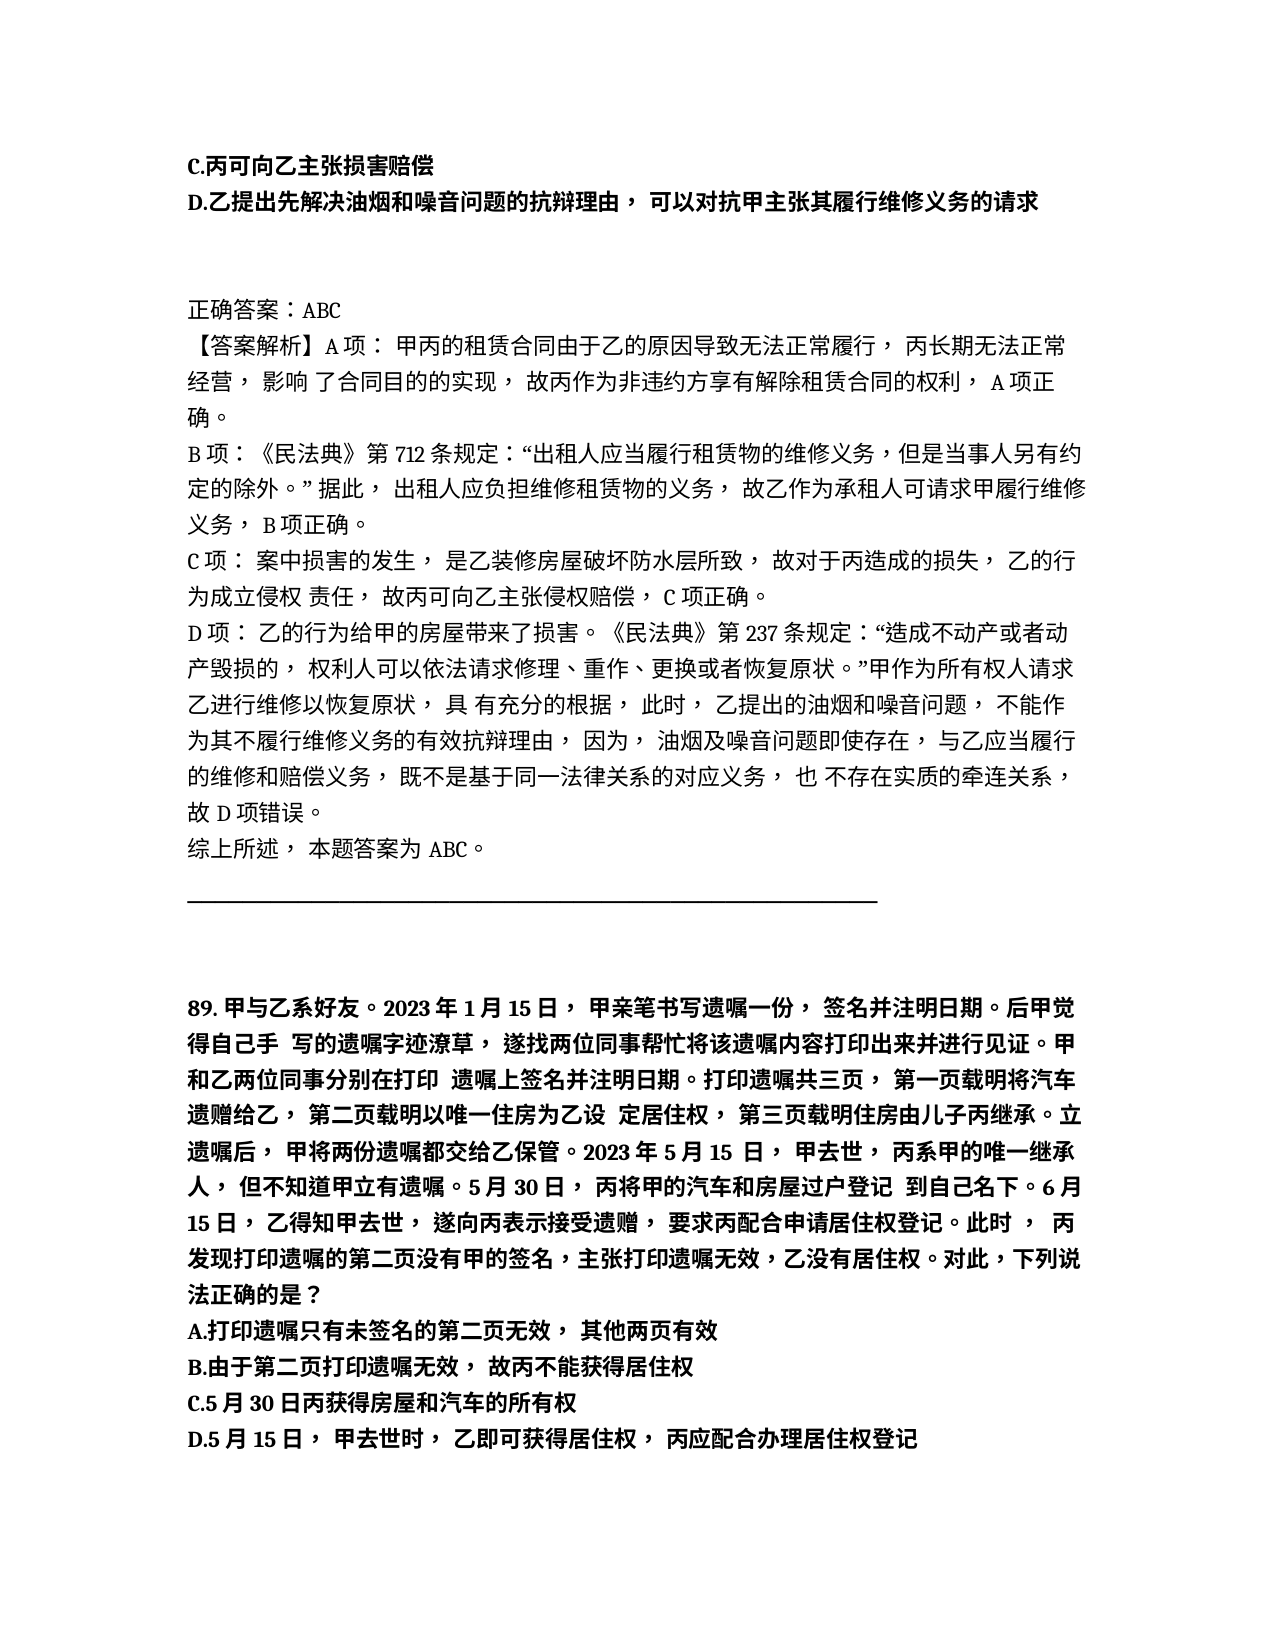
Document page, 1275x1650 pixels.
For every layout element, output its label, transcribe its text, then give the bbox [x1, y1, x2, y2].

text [187, 150, 1087, 217]
text 89. 甲与乙系好友。2023 年 1 月 15 日， 甲亲笔书写遗嘱一份， 签名并注明日期。后甲觉得自己手 写的遗嘱字迹潦草， 遂找两位同事帮忙将该遗嘱内容打印出来并进行见证。甲和乙两位同事分别在打印 遗嘱上签名并注明日期。打印遗嘱共三页， 第一页载明将汽车遗赠给乙， 第二页载明以唯一住房为乙设 定居住权， 第三页载明住房由儿子丙继承。立遗嘱后， 甲将两份遗嘱都交给乙保管。2023 年 5 月 15 日， 甲去世， 丙系甲的唯一继承人， 但不知道甲立有遗嘱。5 月 30 日， 丙将甲的汽车和房屋过户登记 到自己名下。6 月 15 日， 乙得知甲去世， 遂向丙表示接受遗赠， 要求丙配合申请居住权登记。此时 ， 丙发现打印遗嘱的第二页没有甲的签名，主张打印遗嘱无效，乙没有居住权。对此，下列说法正确的是？ A.打印遗嘱只有未签名的第二页无效， 其他两页有效 B.由于第二页打印遗嘱无效， 故丙不能获得居住权 C.5 月30 日丙获得房屋和汽车的所有权 D.5 月 15 日， 甲去世时， 乙即可获得居住权， 丙应配合办理居住权登记 [187, 992, 1087, 1454]
text ────────────────────────────────────────────────── [187, 889, 1087, 916]
text 正确答案：ABC 【答案解析】A 项： 甲丙的租赁合同由于乙的原因导致无法正常履行， 丙长期无法正常经营， 影响 了合同目的的实现， 故丙作为非违约方享有解除租赁合同的权利， A 项正确。 B 项：《民法典》第 712 条规定：“出租人应当履行租赁物的维修义务，但是当事人另有约定的除外。” 据此， 出租人应负担维修租赁物的义务， 故乙作为承租人可请求甲履行维修义务， B 项正确。 C 项： 案中损害的发生， 是乙装修房屋破坏防水层所致， 故对于丙造成的损失， 乙的行为成立侵权 责任， 故丙可向乙主张侵权赔偿， C 项正确。 D 项： 乙的行为给甲的房屋带来了损害。《民法典》第 237 条规定：“造成不动产或者动产毁损的， 权利人可以依法请求修理、重作、更换或者恢复原状。”甲作为所有权人请求乙进行维修以恢复原状， 具 有充分的根据， 此时， 乙提出的油烟和噪音问题， 不能作为其不履行维修义务的有效抗辩理由， 因为， 油烟及噪音问题即使存在， 与乙应当履行的维修和赔偿义务， 既不是基于同一法律关系的对应义务， 也 不存在实质的牵连关系， 故 D 项错误。 综上所述， 本题答案为 ABC。 [187, 294, 1087, 864]
